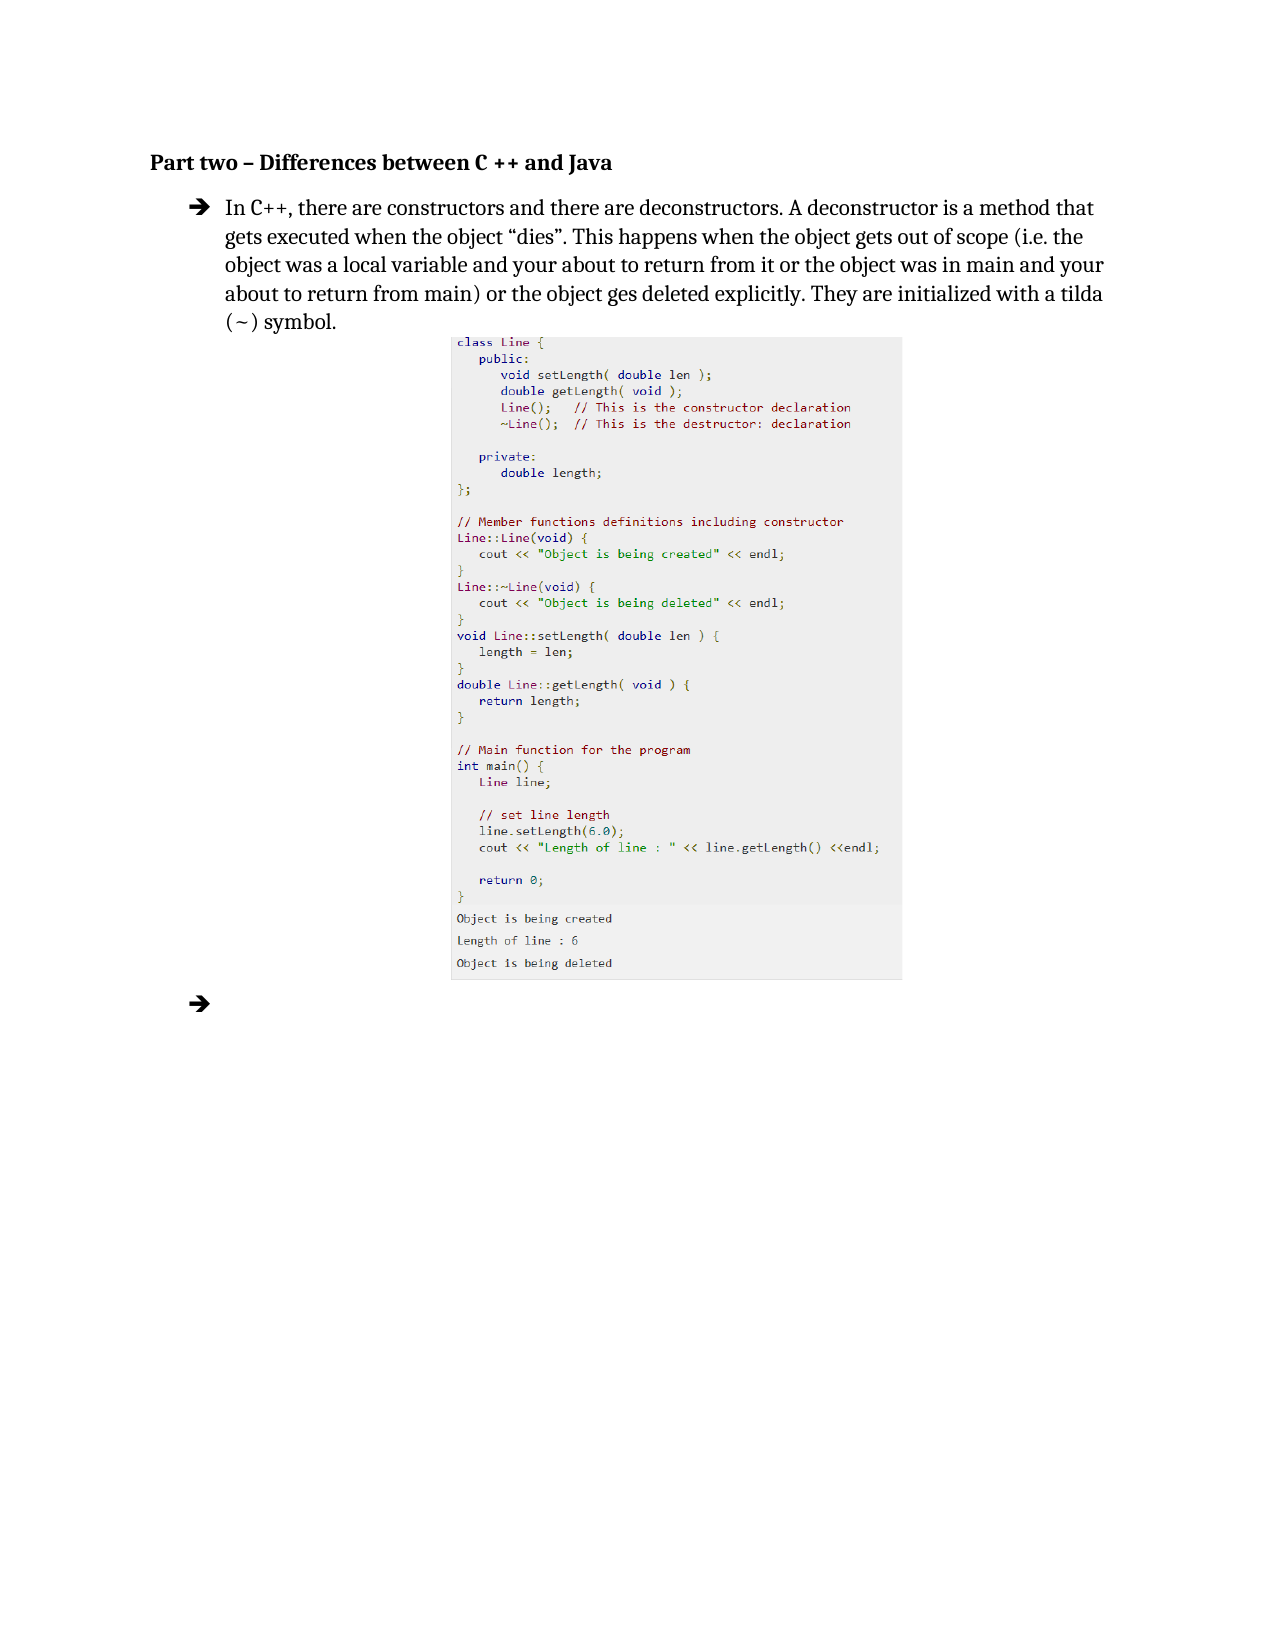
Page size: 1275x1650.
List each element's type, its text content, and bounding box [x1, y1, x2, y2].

list In C++, there are constructors and there are deconstructors. A deconstructor is a method that gets executed when the object “dies”. This happens when the object gets out of scope (i.e. the object was a local variable and your about to return from it or the object was in main and your about to return from main) or the object ges deleted explicitly. They are initialized with a tilda (~) symbol. [187, 195, 1125, 335]
text Part two – Differences between C ++ and Java [150, 150, 1125, 176]
picture [447, 337, 903, 988]
